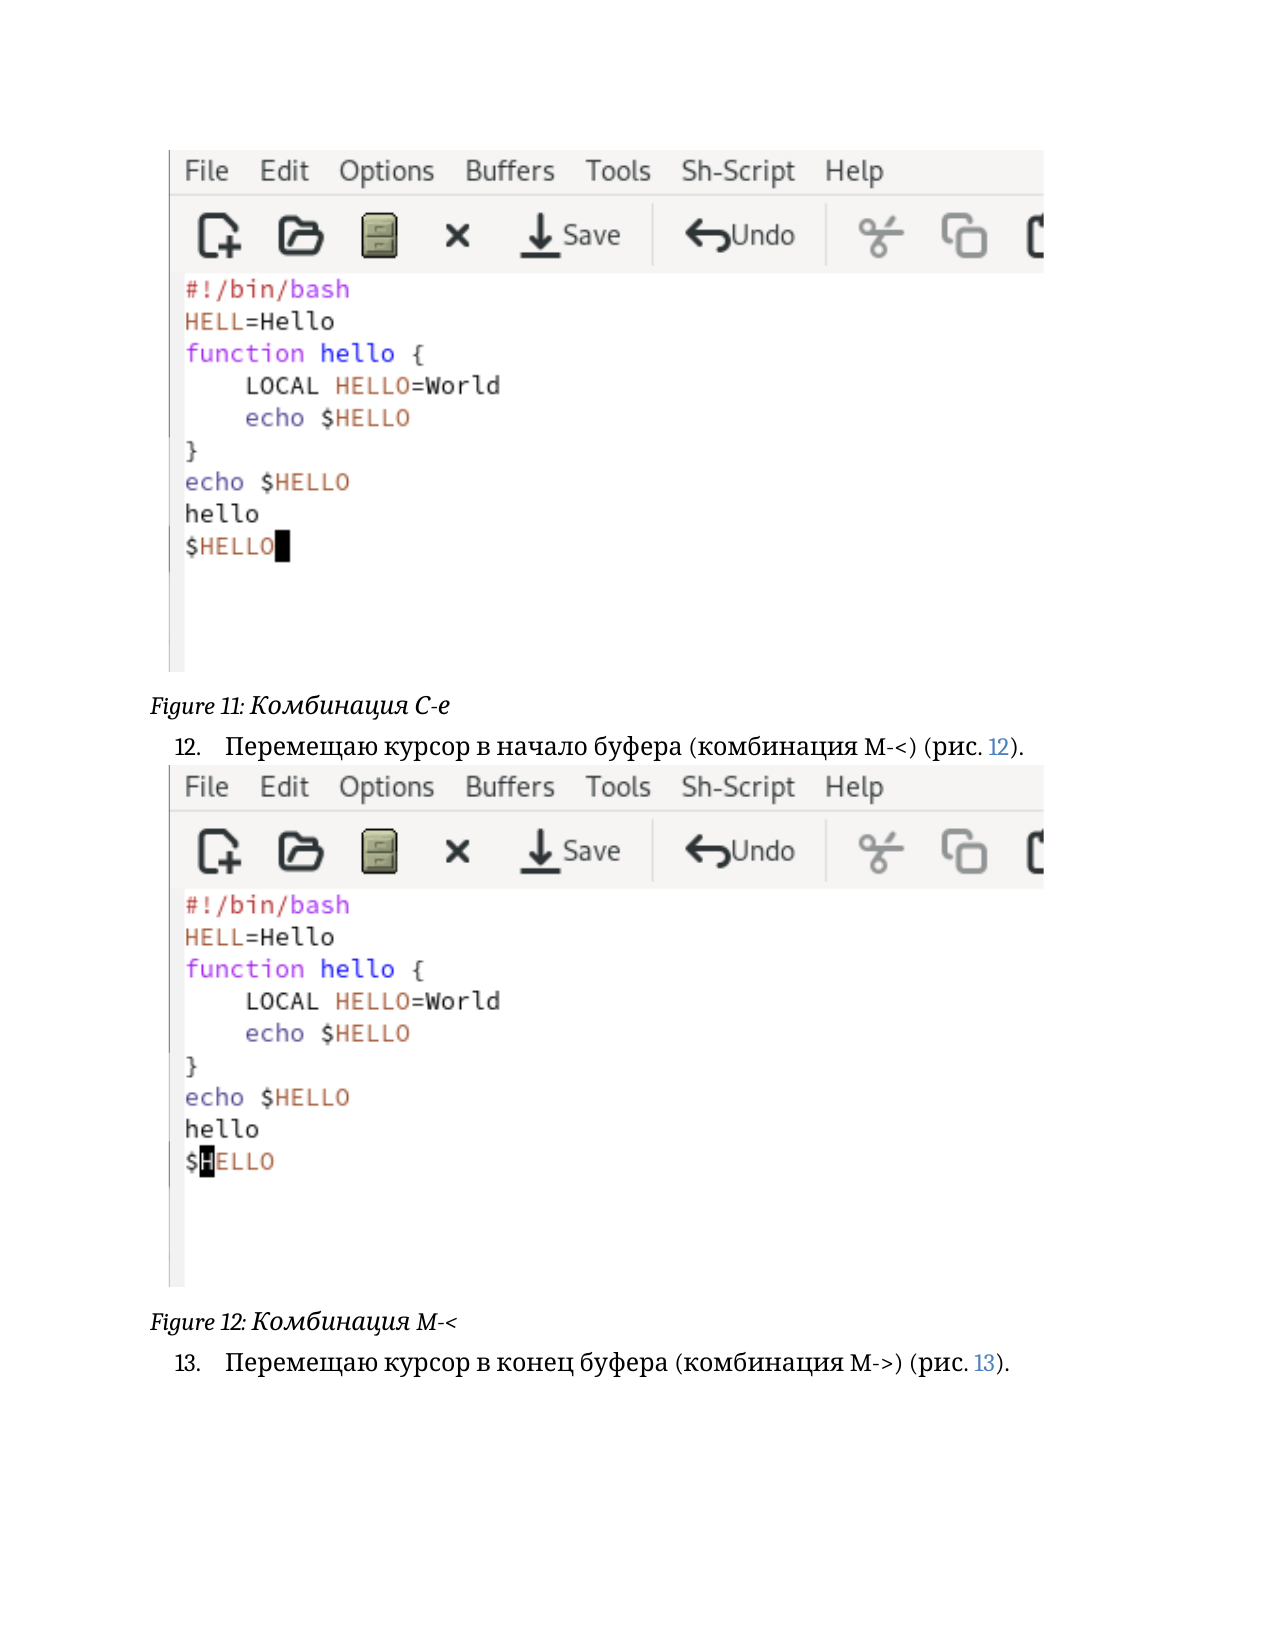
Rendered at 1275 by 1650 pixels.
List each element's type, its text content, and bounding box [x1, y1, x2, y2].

text Figure 11: Комбинация С-е [150, 692, 1125, 721]
picture [168, 150, 1044, 672]
list Перемещаю курсор в конец буфера (комбинация M->) (рис. 13). [175, 1349, 1125, 1378]
picture [168, 765, 1044, 1287]
text Figure 12: Комбинация M-< [150, 1308, 1125, 1337]
list Перемещаю курсор в начало буфера (комбинация M-<) (рис. 12). [175, 733, 1125, 762]
